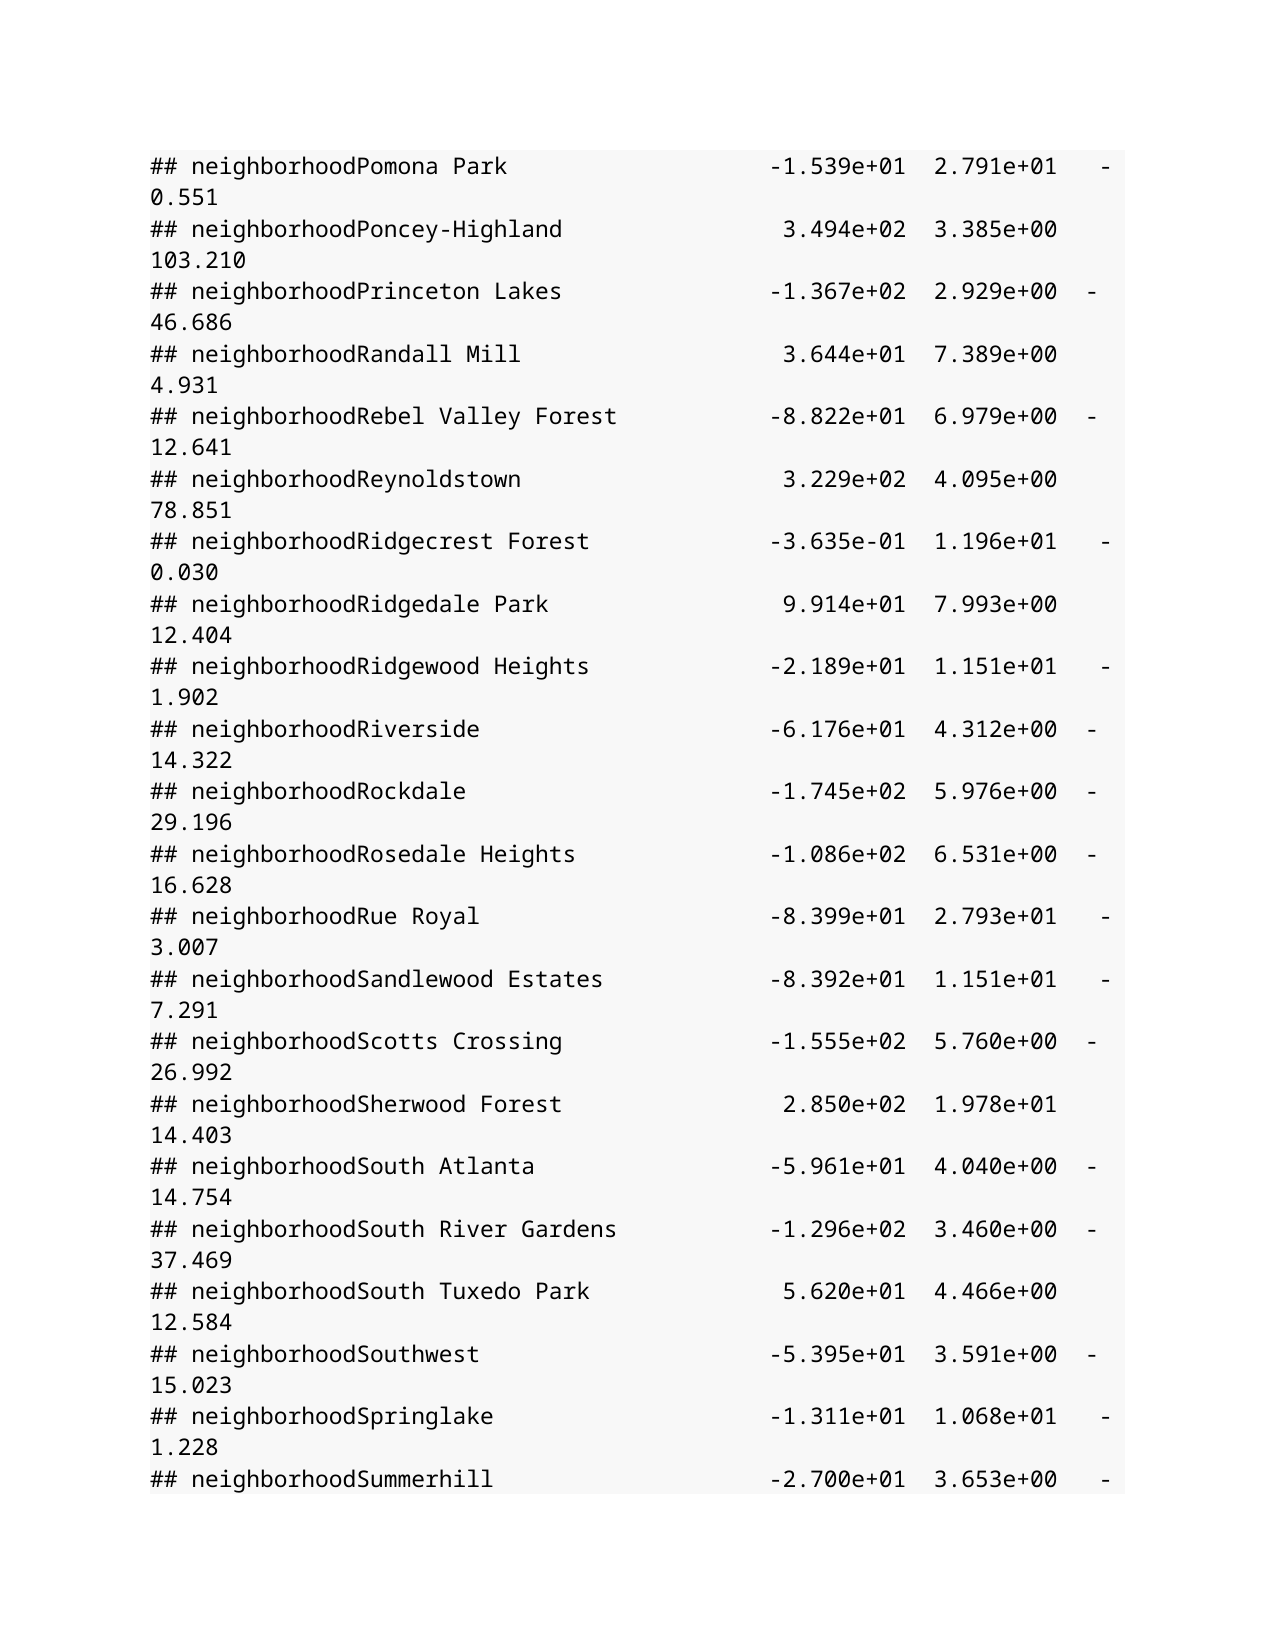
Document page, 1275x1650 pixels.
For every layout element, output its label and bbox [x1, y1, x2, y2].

text [150, 150, 1125, 1494]
